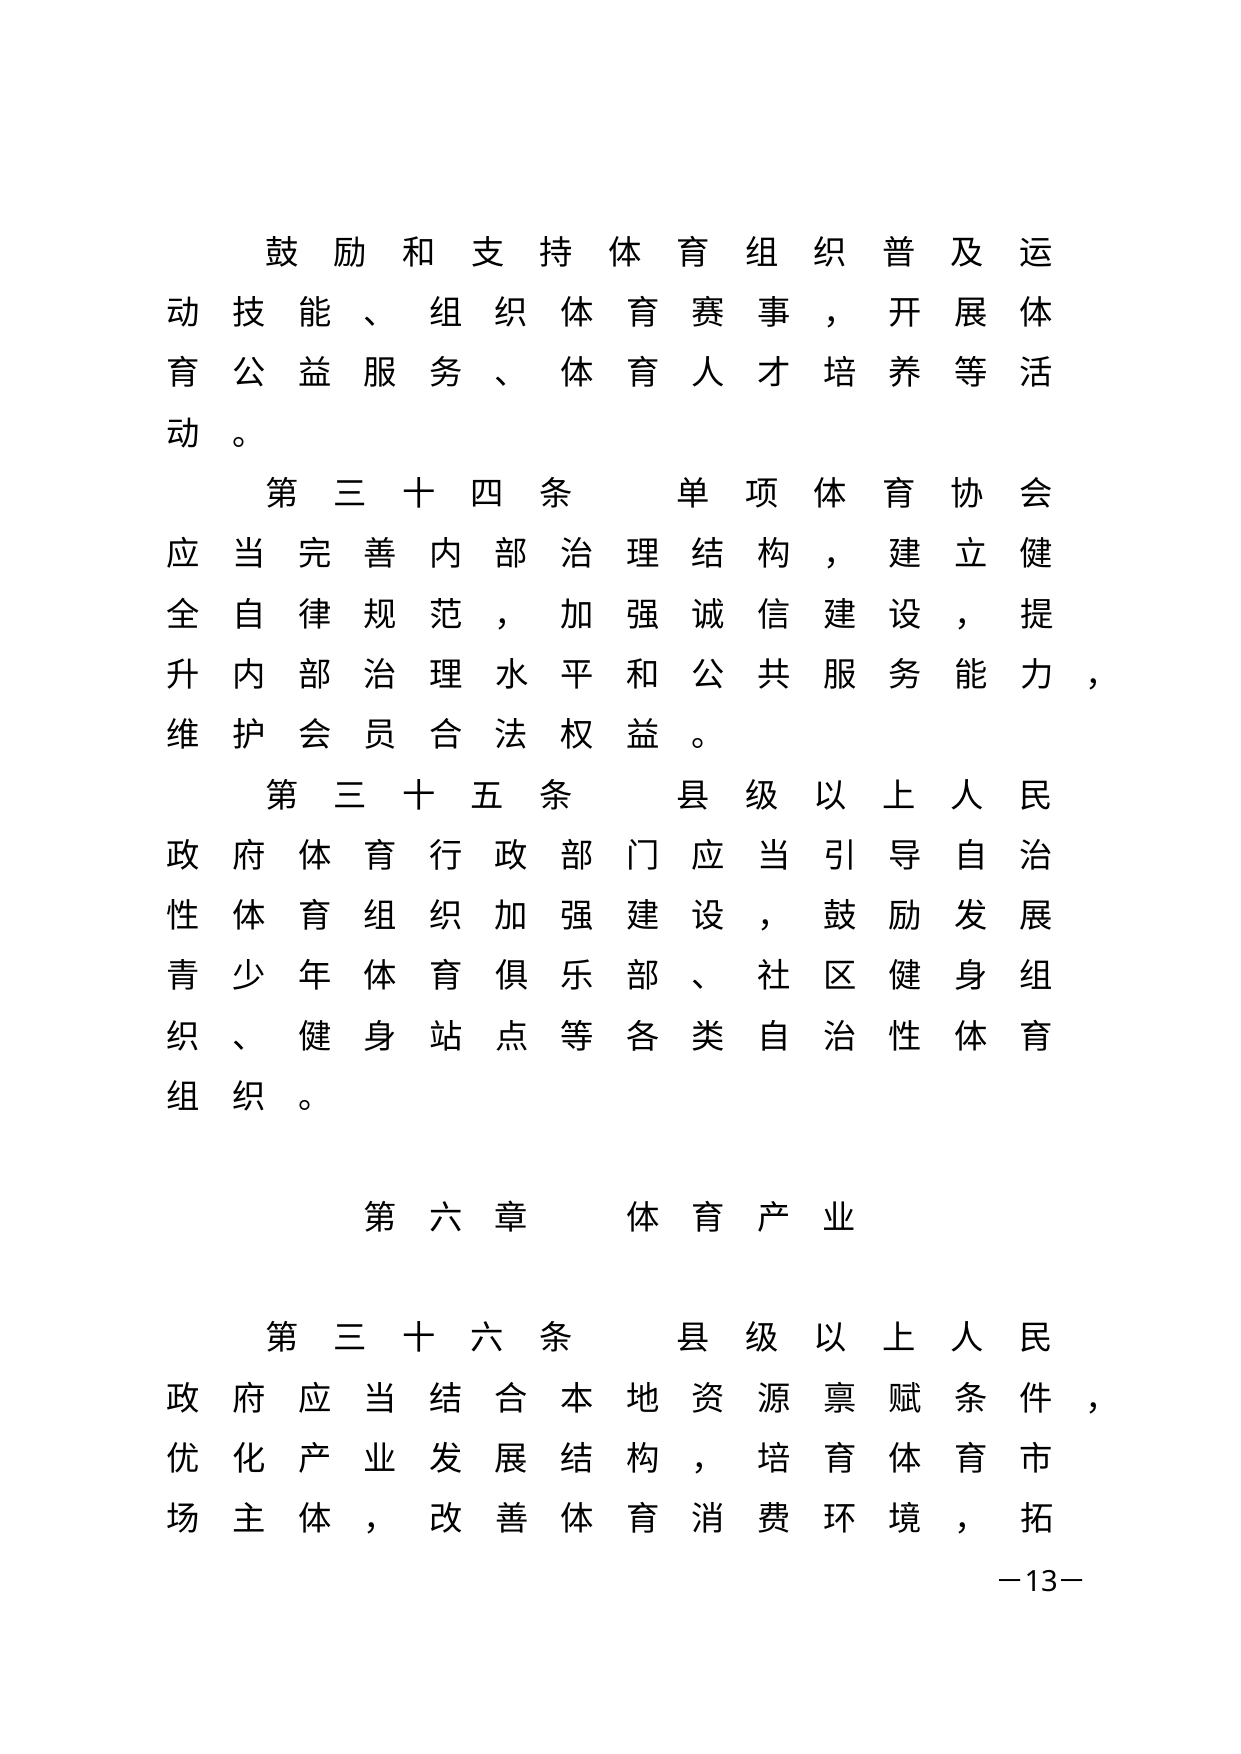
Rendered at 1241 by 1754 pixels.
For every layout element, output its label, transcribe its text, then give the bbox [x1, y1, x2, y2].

text 第三十四条 单项体育协会应当完善内部治理结构，建立健全自律规范，加强诚信建设，提升内部治理水平和公共服务能力，维护会员合法权益。 [167, 461, 1085, 762]
text 第三十六条 县级以上人民政府应当结合本地资源禀赋条件，优化产业发展结构，培育体育市场主体，改善体育消费环境，拓展多元消费场景，推动体育与健康、文化、旅游、养老、科技等产业融合发展。 [167, 1305, 1085, 1546]
text 鼓励和支持体育组织普及运动技能、组织体育赛事，开展体育公益服务、体育人才培养等活动。 [167, 219, 1085, 461]
text 第六章 体育产业 [167, 1184, 1085, 1245]
text 第三十五条 县级以上人民政府体育行政部门应当引导自治性体育组织加强建设，鼓励发展青少年体育俱乐部、社区健身组织、健身站点等各类自治性体育组织。 [167, 762, 1085, 1124]
